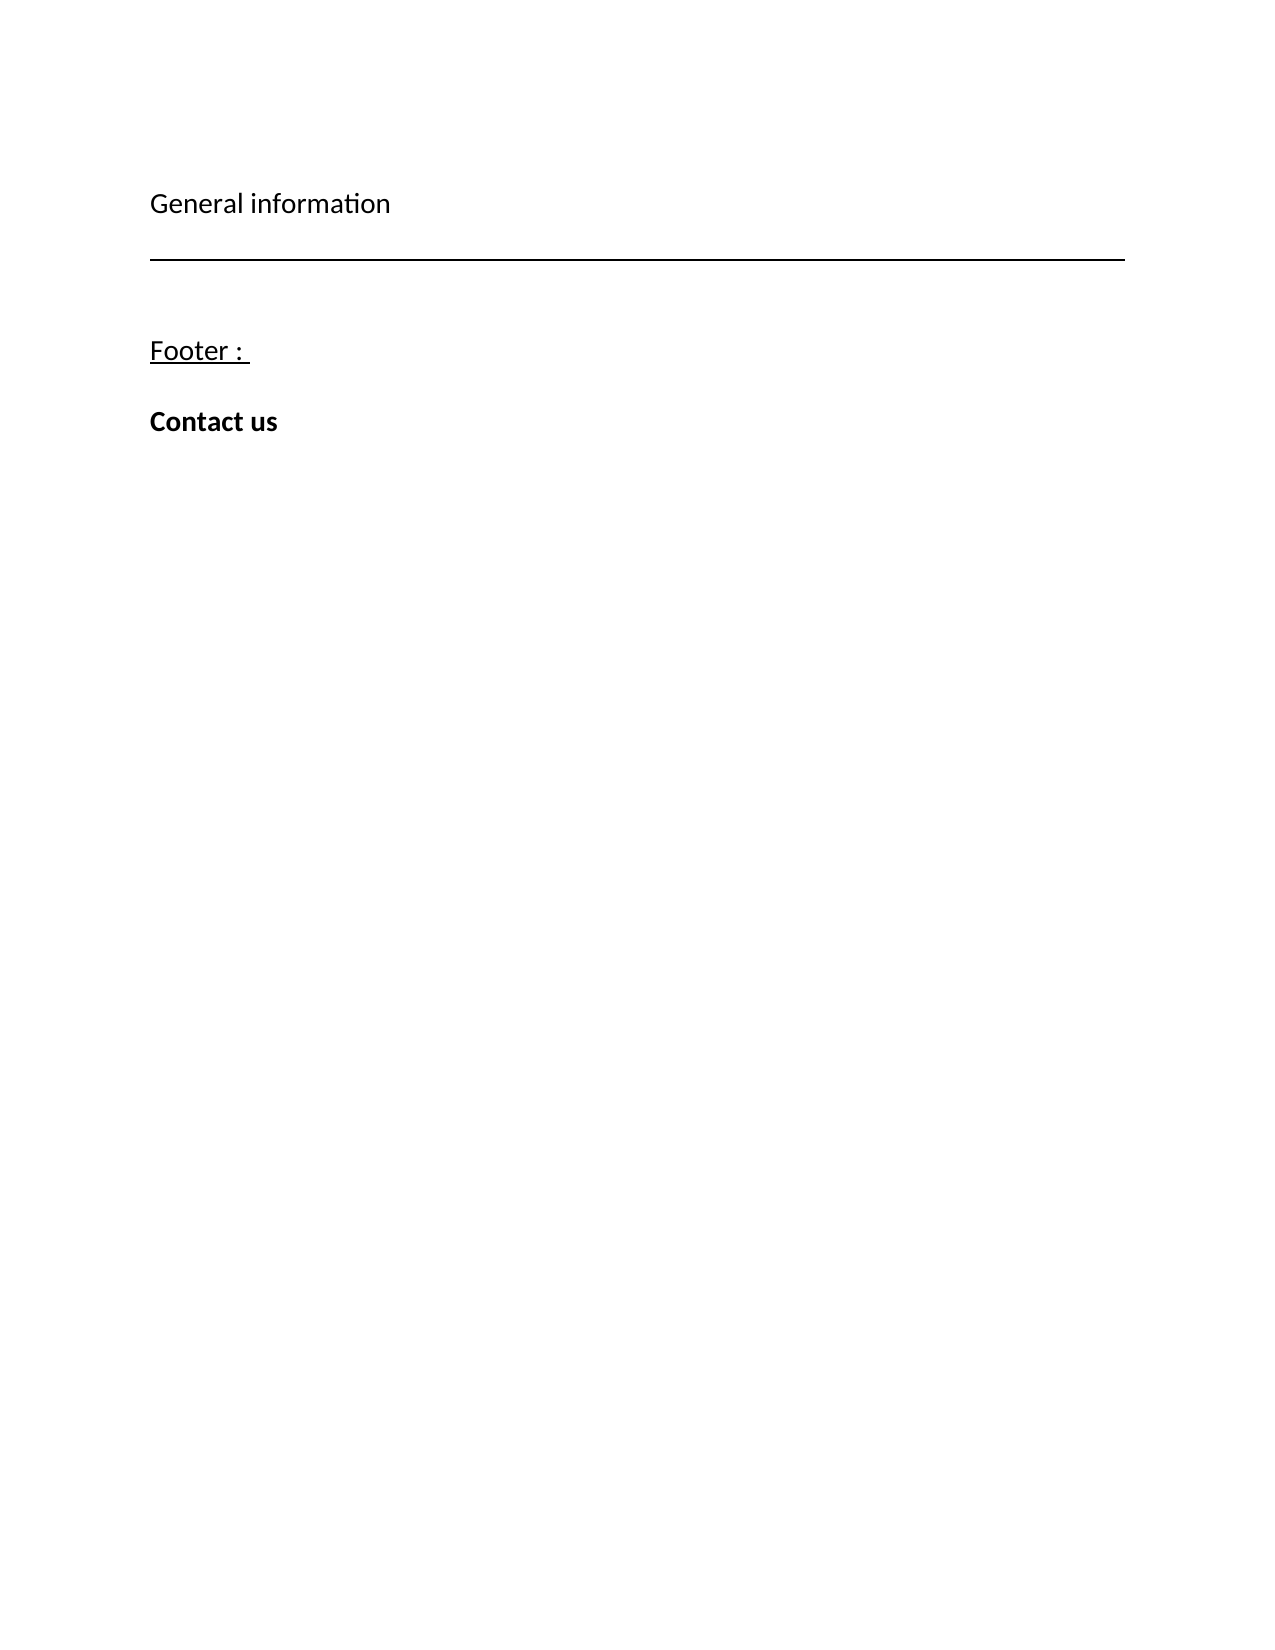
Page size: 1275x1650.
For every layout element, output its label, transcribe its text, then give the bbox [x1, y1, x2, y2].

text General information [150, 186, 1125, 221]
text Footer : [150, 332, 1125, 367]
text Contact us [150, 403, 1125, 439]
